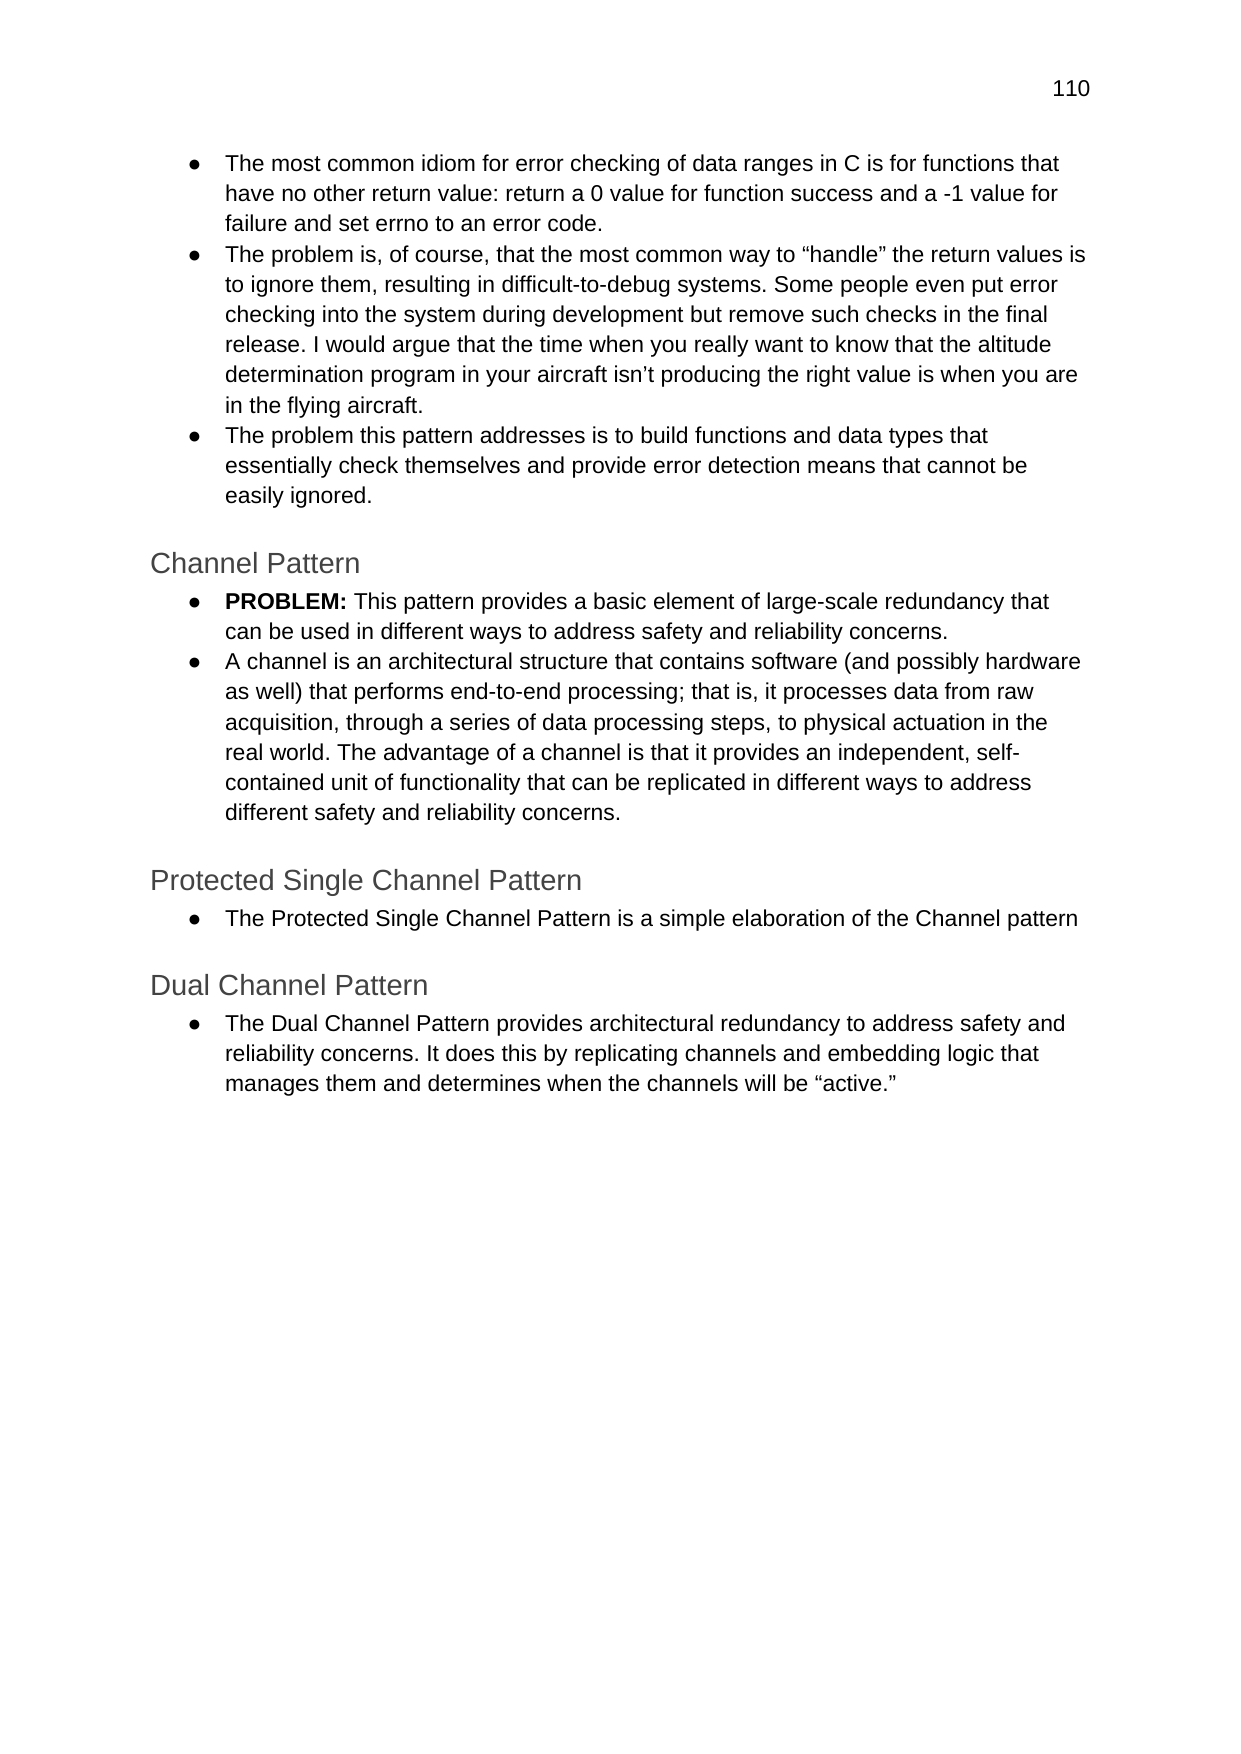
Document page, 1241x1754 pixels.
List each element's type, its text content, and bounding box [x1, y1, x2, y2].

subtitle Channel Pattern [150, 546, 1090, 579]
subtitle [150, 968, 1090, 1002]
list PROBLEM: This pattern provides a basic element of large-scale redundancy that can be used in different ways to address safety and reliability concerns. [187, 588, 1090, 644]
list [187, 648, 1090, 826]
list The problem is, of course, that the most common way to “handle” the return values is to ignore them, resulting in difficult-to-debug systems. Some people even put error checking into the system during development but remove such checks in the final release. I would argue that the time when you really want to know that the altitude determination program in your aircraft isn’t producing the right value is when you are in the flying aircraft. [187, 241, 1090, 418]
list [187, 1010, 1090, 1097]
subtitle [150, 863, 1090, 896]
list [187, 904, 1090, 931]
list The problem this pattern addresses is to build functions and data types that essentially check themselves and provide error detection means that cannot be easily ignored. [187, 422, 1090, 509]
list The most common idiom for error checking of data ranges in C is for functions that have no other return value: return a 0 value for function success and a -1 value for failure and set errno to an error code. [187, 150, 1090, 237]
